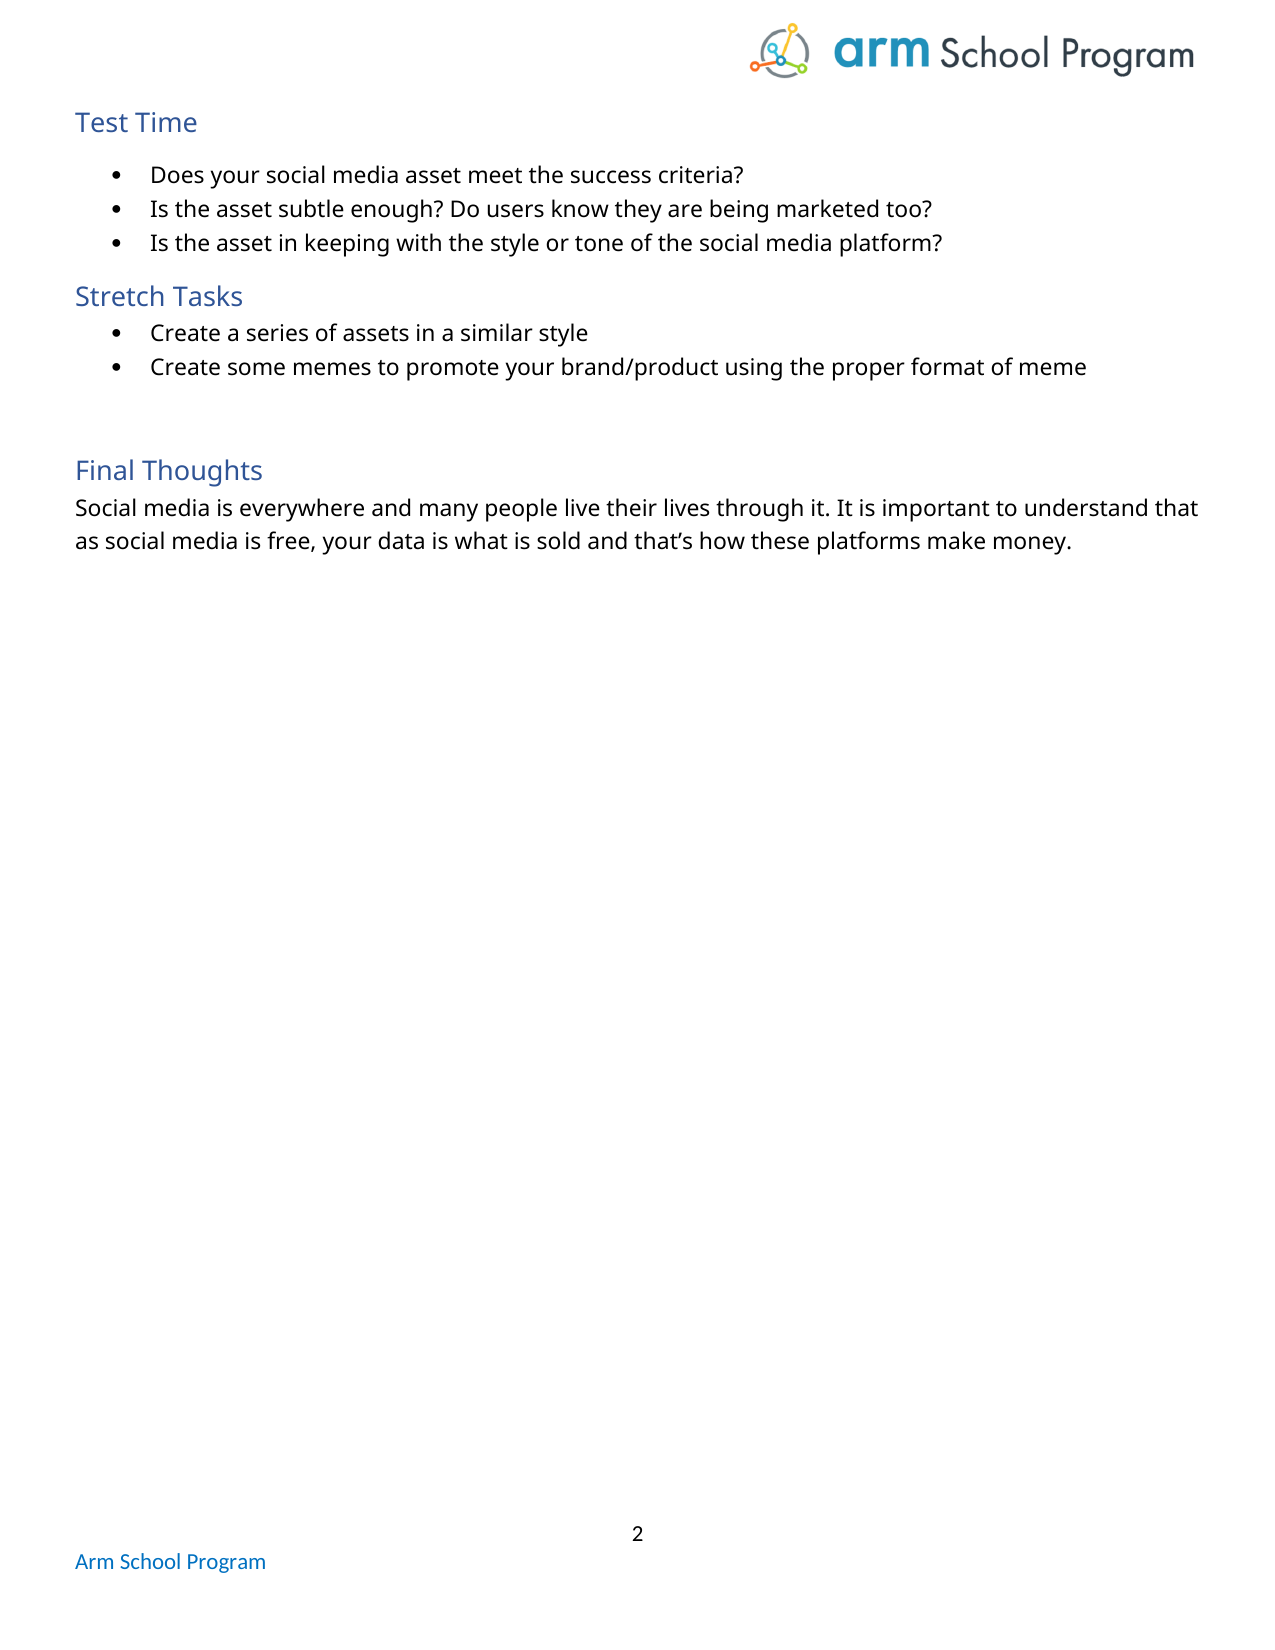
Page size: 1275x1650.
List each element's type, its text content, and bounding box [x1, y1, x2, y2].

list Create a series of assets in a similar style [112, 317, 1200, 348]
picture [743, 18, 1197, 82]
subtitle Stretch Tasks [75, 277, 1200, 314]
list Does your social media asset meet the success criteria? [112, 159, 1200, 191]
list Is the asset subtle enough? Do users know they are being marketed too? [112, 193, 1200, 224]
text Social media is everywhere and many people live their lives through it. It is important to understand that as social media is free, your data is what is sold and that’s how these platforms make money. [75, 492, 1200, 557]
list Create some memes to promote your brand/product using the proper format of meme [112, 351, 1200, 382]
text Test Time [75, 103, 1200, 140]
list Is the asset in keeping with the style or tone of the social media platform? [112, 227, 1200, 258]
subtitle Final Thoughts [75, 452, 1200, 489]
